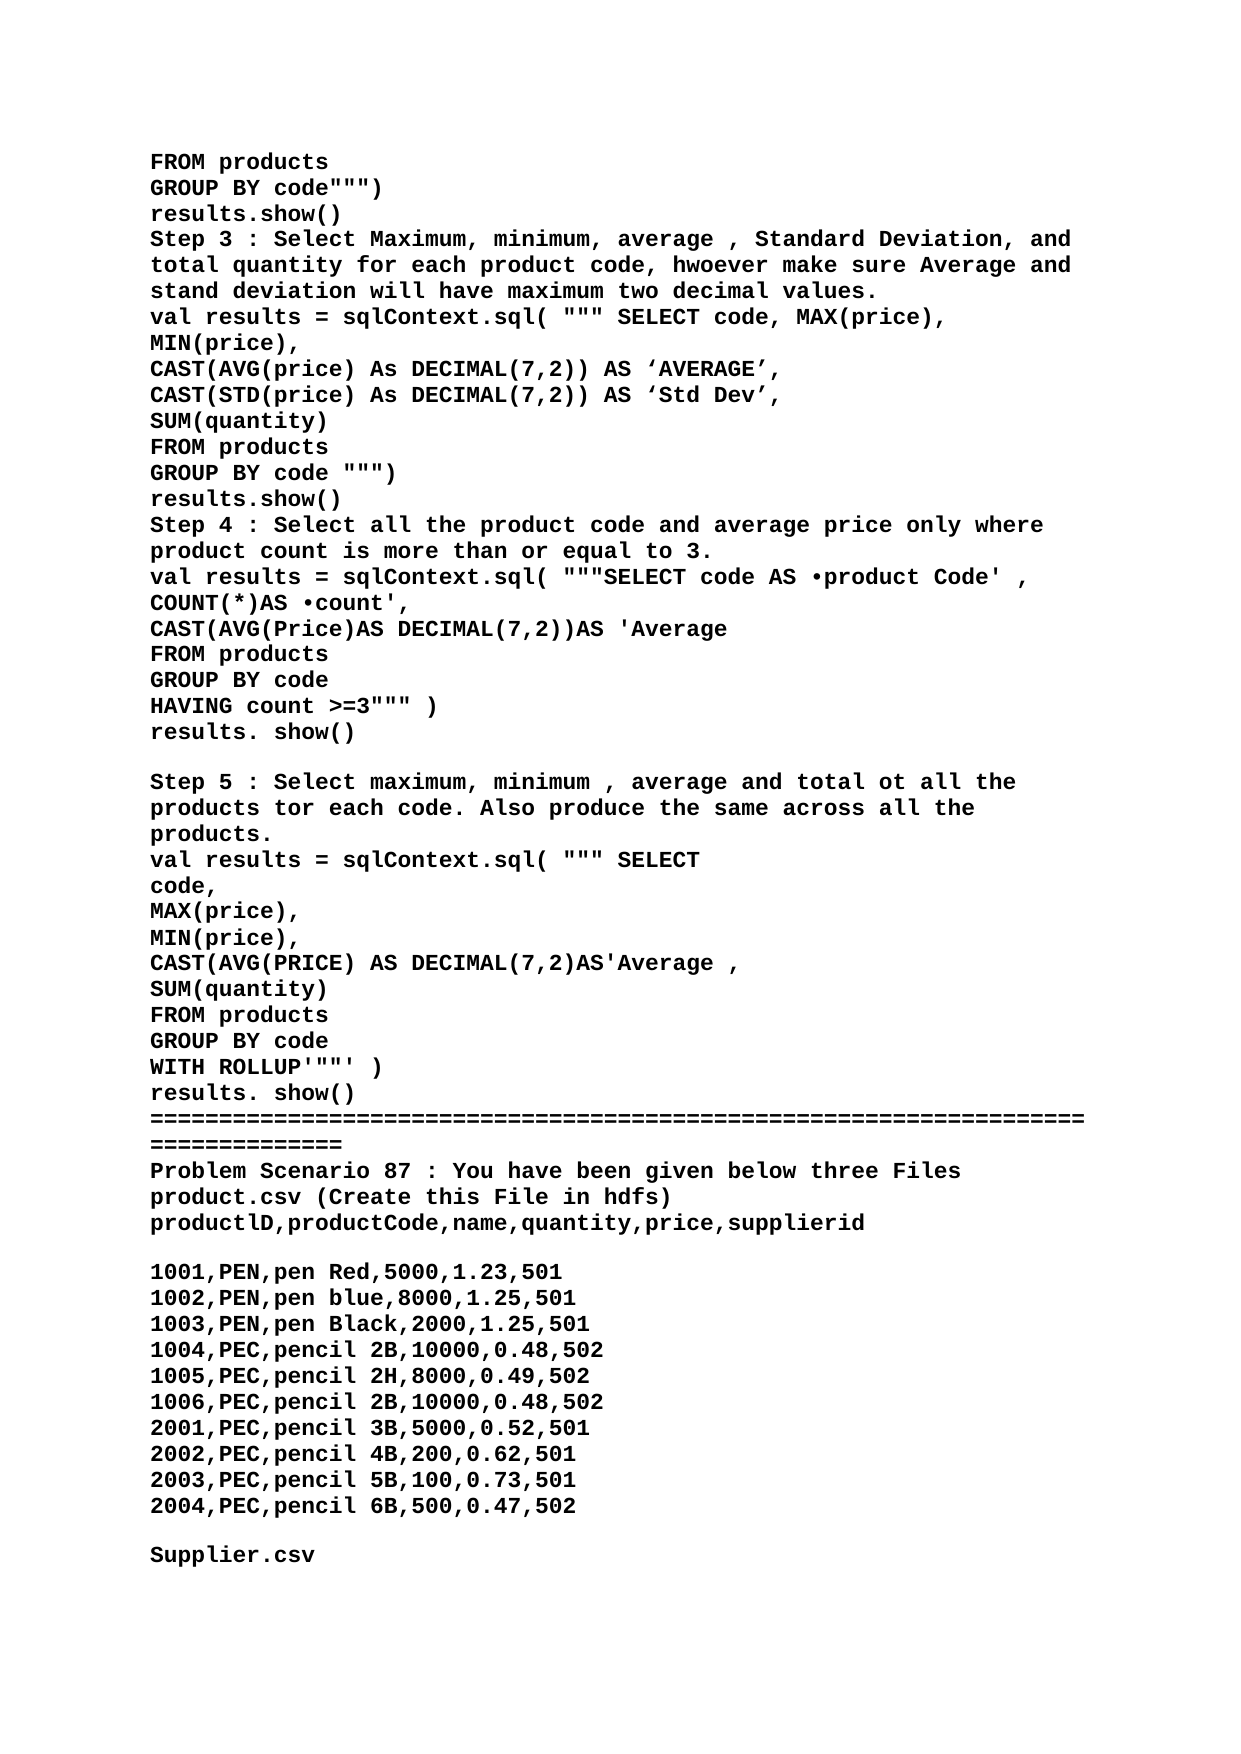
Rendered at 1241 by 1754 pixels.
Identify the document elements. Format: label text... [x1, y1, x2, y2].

text Supplier.csv [150, 1544, 1090, 1570]
text 2002,PEC,pencil 4B,200,0.62,501 2003,PEC,pencil 5B,100,0.73,501 [150, 1442, 1090, 1494]
text 2004,PEC,pencil 6B,500,0.47,502 [150, 1494, 1090, 1544]
text Problem Scenario 87 : You have been given below three Files product.csv (Create this File in hdfs) productlD,productCode,name,quantity,price,supplierid [150, 1159, 1090, 1261]
text Step 5 : Select maximum, minimum , average and total ot all the products tor each code. Also produce the same across all the products. val results = sqlContext.sql( """ SELECT code, MAX(price), MIN(price), CAST(AVG(PRICE) AS DECIMAL(7,2)AS'Average , SUM(quantity) FROM products GROUP BY code WITH ROLLUP'""' ) results. show() [150, 770, 1090, 1107]
text 1001,PEN,pen Red,5000,1.23,501 1002,PEN,pen blue,8000,1.25,501 [150, 1261, 1090, 1313]
text results.show() Step 3 : Select Maximum, minimum, average , Standard Deviation, and total quantity for each product code, hwoever make sure Average and stand deviation will have maximum two decimal values. val results = sqlContext.sql( """ SELECT code, MAX(price), MIN(price), CAST(AVG(price) As DECIMAL(7,2)) AS ‘AVERAGE’, CAST(STD(price) As DECIMAL(7,2)) AS ‘Std Dev’, SUM(quantity) FROM products [150, 202, 1090, 461]
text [150, 150, 1090, 202]
text GROUP BY code """) results.show() Step 4 : Select all the product code and average price only where product count is more than or equal to 3. val results = sqlContext.sql( """SELECT code AS •product Code' , COUNT(*)AS •count', CAST(AVG(Price)AS DECIMAL(7,2))AS 'Average FROM products GROUP BY code HAVING count >=3""" ) results. show() [150, 461, 1090, 770]
text 1003,PEN,pen Black,2000,1.25,501 [150, 1313, 1090, 1338]
text 1006,PEC,pencil 2B,10000,0.48,502 2001,PEC,pencil 3B,5000,0.52,501 [150, 1390, 1090, 1442]
text 1004,PEC,pencil 2B,10000,0.48,502 1005,PEC,pencil 2H,8000,0.49,502 [150, 1338, 1090, 1390]
text ================================================================================== [150, 1107, 1090, 1159]
